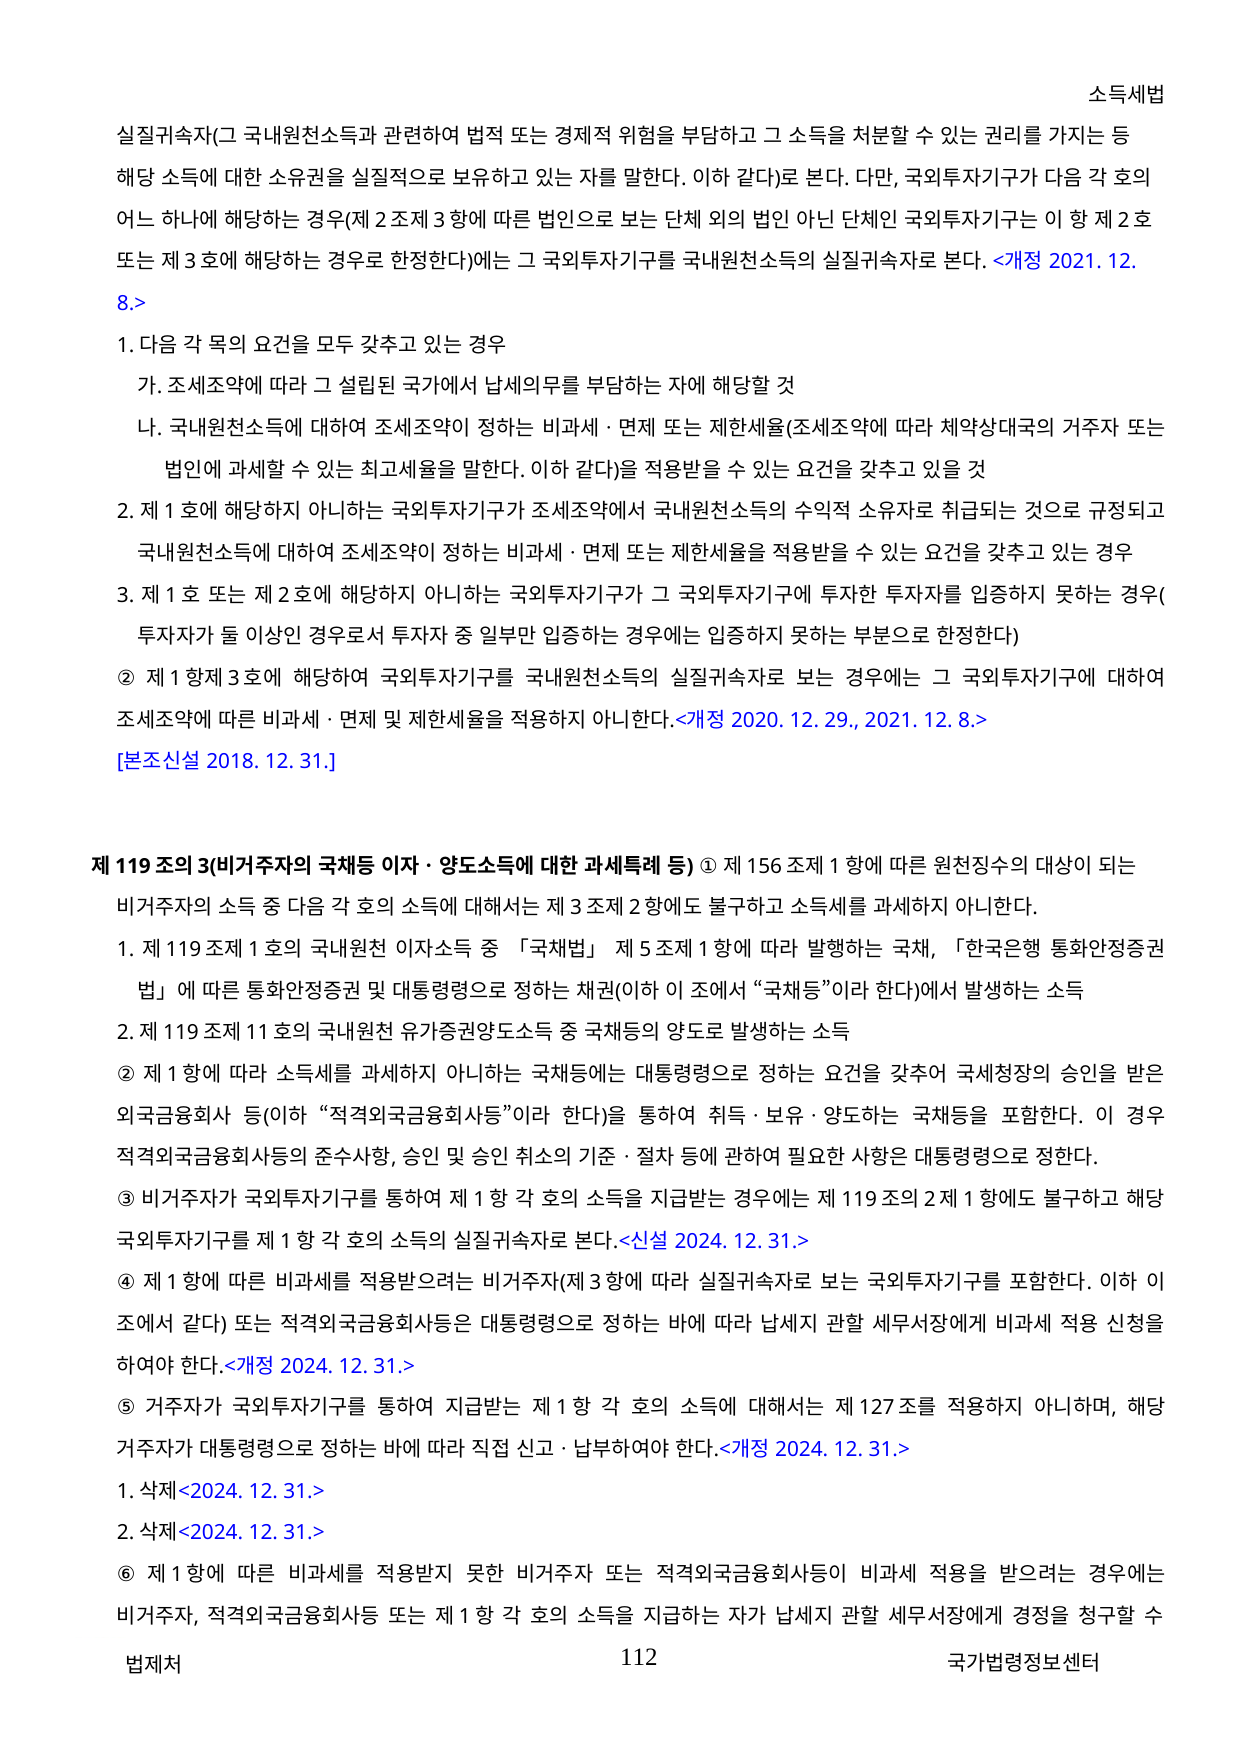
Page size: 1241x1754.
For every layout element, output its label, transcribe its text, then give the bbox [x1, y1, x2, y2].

text 2. 제119조제11호의 국내원천 유가증권양도소득 중 국채등의 양도로 발생하는 소득 [117, 1004, 1165, 1046]
text 가. 조세조약에 따라 그 설립된 국가에서 납세의무를 부담하는 자에 해당할 것 [137, 358, 1165, 400]
text ③ 비거주자가 국외투자기구를 통하여 제1항 각 호의 소득을 지급받는 경우에는 제119조의2제1항에도 불구하고 해당 국외투자기구를 제1항 각 호의 소득의 실질귀속자로 본다.<신설 2024. 12. 31.> [117, 1171, 1165, 1254]
text ② 제1항제3호에 해당하여 국외투자기구를 국내원천소득의 실질귀속자로 보는 경우에는 그 국외투자기구에 대하여 조세조약에 따른 비과세ㆍ면제 및 제한세율을 적용하지 아니한다.<개정 2020. 12. 29., 2021. 12. 8.> [117, 650, 1165, 733]
text 나. 국내원천소득에 대하여 조세조약이 정하는 비과세ㆍ면제 또는 제한세율(조세조약에 따라 체약상대국의 거주자 또는 법인에 과세할 수 있는 최고세율을 말한다. 이하 같다)을 적용받을 수 있는 요건을 갖추고 있을 것 [137, 400, 1165, 483]
text 1. 다음 각 목의 요건을 모두 갖추고 있는 경우 [117, 317, 1165, 358]
text ⑤ 거주자가 국외투자기구를 통하여 지급받는 제1항 각 호의 소득에 대해서는 제127조를 적용하지 아니하며, 해당 거주자가 대통령령으로 정하는 바에 따라 직접 신고ㆍ납부하여야 한다.<개정 2024. 12. 31.> [117, 1379, 1165, 1462]
text 2. 제1호에 해당하지 아니하는 국외투자기구가 조세조약에서 국내원천소득의 수익적 소유자로 취급되는 것으로 규정되고 국내원천소득에 대하여 조세조약이 정하는 비과세ㆍ면제 또는 제한세율을 적용받을 수 있는 요건을 갖추고 있는 경우 [117, 483, 1165, 567]
text 2. 삭제<2024. 12. 31.> [117, 1504, 1165, 1546]
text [92, 108, 1165, 317]
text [117, 1546, 1165, 1629]
text ② 제1항에 따라 소득세를 과세하지 아니하는 국채등에는 대통령령으로 정하는 요건을 갖추어 국세청장의 승인을 받은 외국금융회사 등(이하 “적격외국금융회사등”이라 한다)을 통하여 취득ㆍ보유ㆍ양도하는 국채등을 포함한다. 이 경우 적격외국금융회사등의 준수사항, 승인 및 승인 취소의 기준ㆍ절차 등에 관하여 필요한 사항은 대통령령으로 정한다. [117, 1046, 1165, 1171]
text [본조신설 2018. 12. 31.] [117, 733, 1165, 775]
text 1. 삭제<2024. 12. 31.> [117, 1462, 1165, 1504]
text 3. 제1호 또는 제2호에 해당하지 아니하는 국외투자기구가 그 국외투자기구에 투자한 투자자를 입증하지 못하는 경우(투자자가 둘 이상인 경우로서 투자자 중 일부만 입증하는 경우에는 입증하지 못하는 부분으로 한정한다) [117, 567, 1165, 650]
text 제119조의3(비거주자의 국채등 이자ㆍ양도소득에 대한 과세특례 등) ① 제156조제1항에 따른 원천징수의 대상이 되는 비거주자의 소득 중 다음 각 호의 소득에 대해서는 제3조제2항에도 불구하고 소득세를 과세하지 아니한다. [92, 837, 1165, 921]
text 1. 제119조제1호의 국내원천 이자소득 중 「국채법」 제5조제1항에 따라 발행하는 국채, 「한국은행 통화안정증권법」에 따른 통화안정증권 및 대통령령으로 정하는 채권(이하 이 조에서 “국채등”이라 한다)에서 발생하는 소득 [117, 921, 1165, 1004]
